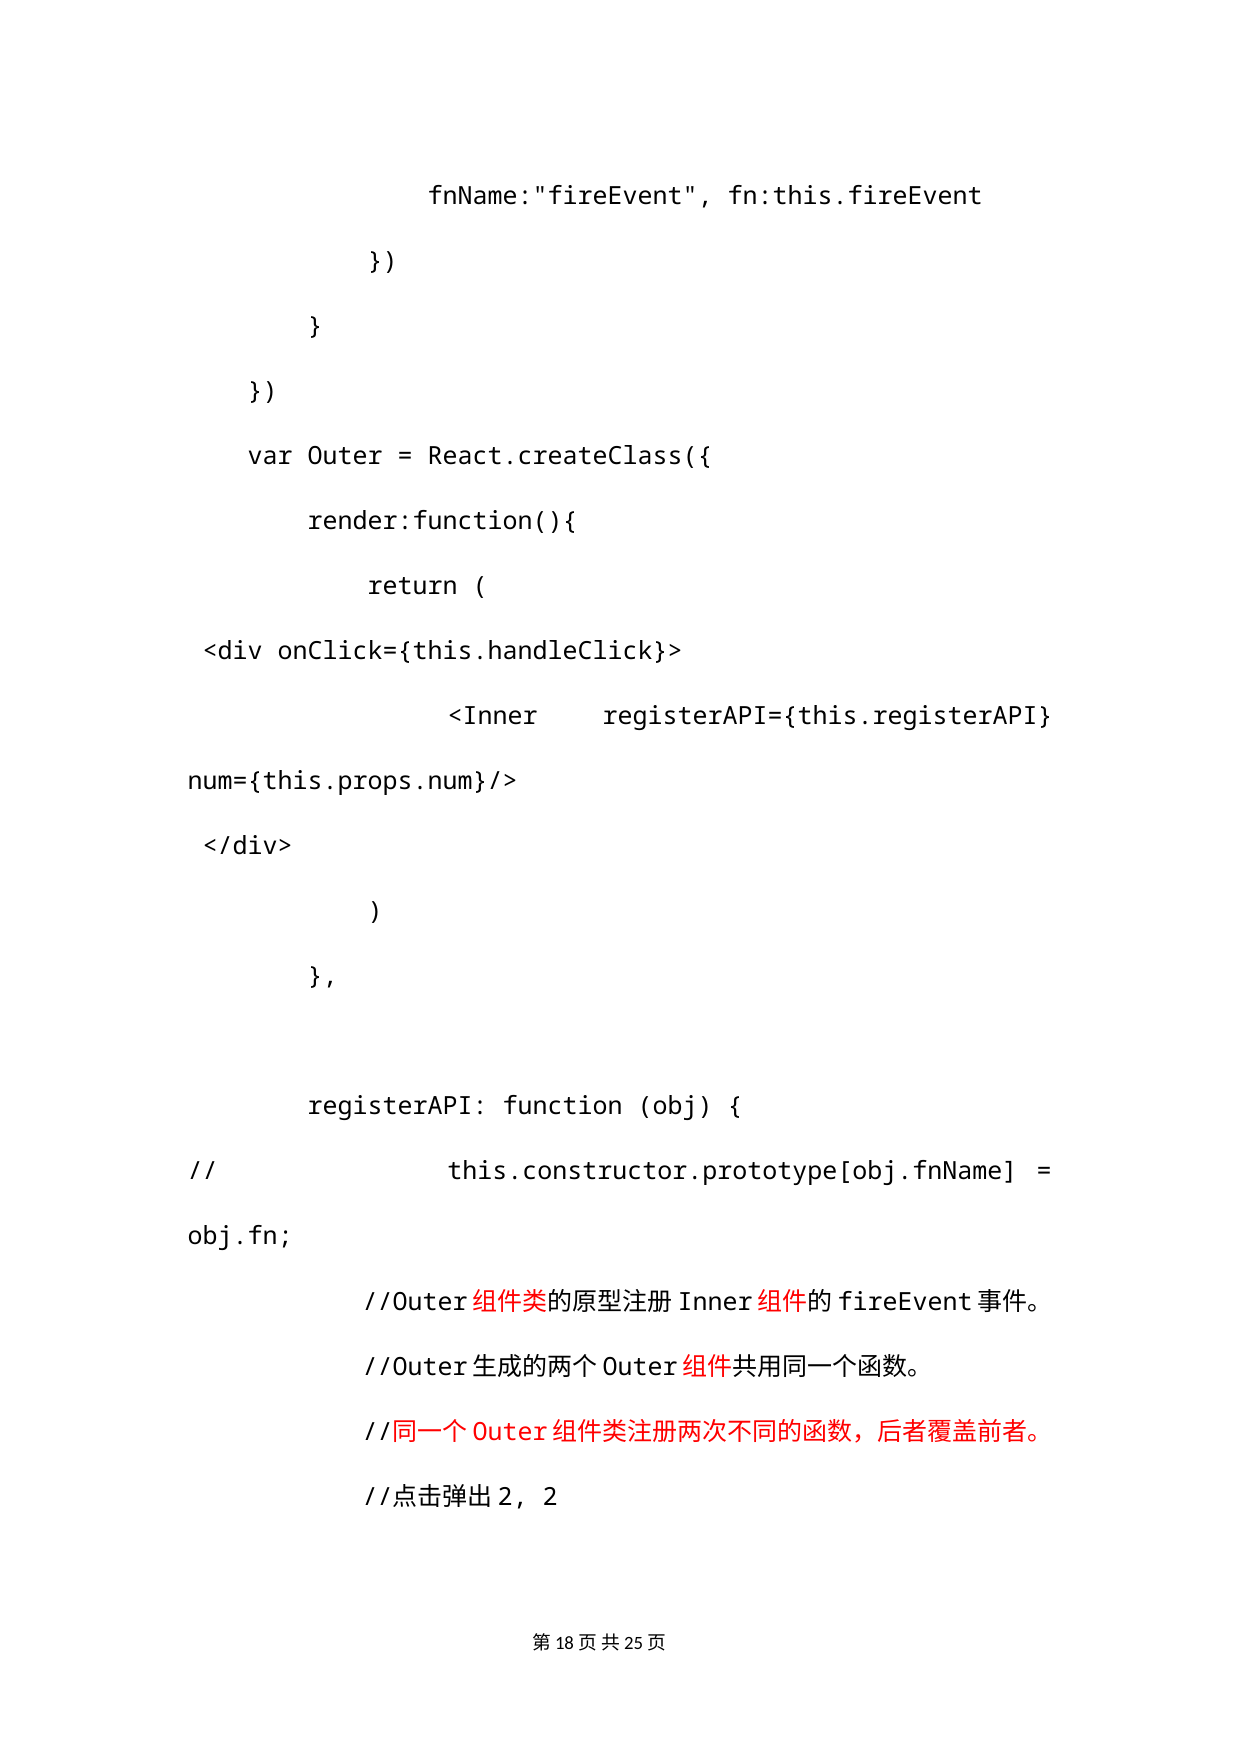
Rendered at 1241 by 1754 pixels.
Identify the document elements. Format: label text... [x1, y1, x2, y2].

list render:function(){ [187, 487, 1053, 552]
list // this.constructor.prototype[obj.fnName] = obj.fn; [187, 1137, 1053, 1267]
list }) [187, 227, 1053, 292]
list //Outer生成的两个Outer组件共用同一个函数。 [319, 1332, 1053, 1397]
list var Outer = React.createClass({ [187, 422, 1053, 487]
list } [187, 292, 1053, 357]
list //Outer组件类的原型注册Inner组件的fireEvent事件。 [319, 1267, 1053, 1332]
list ) [187, 877, 1053, 942]
list </div> [187, 812, 1053, 877]
list }) [187, 357, 1053, 422]
list //点击弹出2, 2 [319, 1462, 1053, 1527]
list <Inner registerAPI={this.registerAPI} num={this.props.num}/> [187, 682, 1053, 812]
list registerAPI: function (obj) { [187, 1072, 1053, 1137]
list }, [187, 942, 1053, 1007]
list return ( [187, 552, 1053, 617]
list <div onClick={this.handleClick}> [187, 617, 1053, 682]
list fnName:"fireEvent", fn:this.fireEvent [187, 162, 1053, 227]
list //同一个Outer组件类注册两次不同的函数，后者覆盖前者。 [319, 1397, 1053, 1462]
